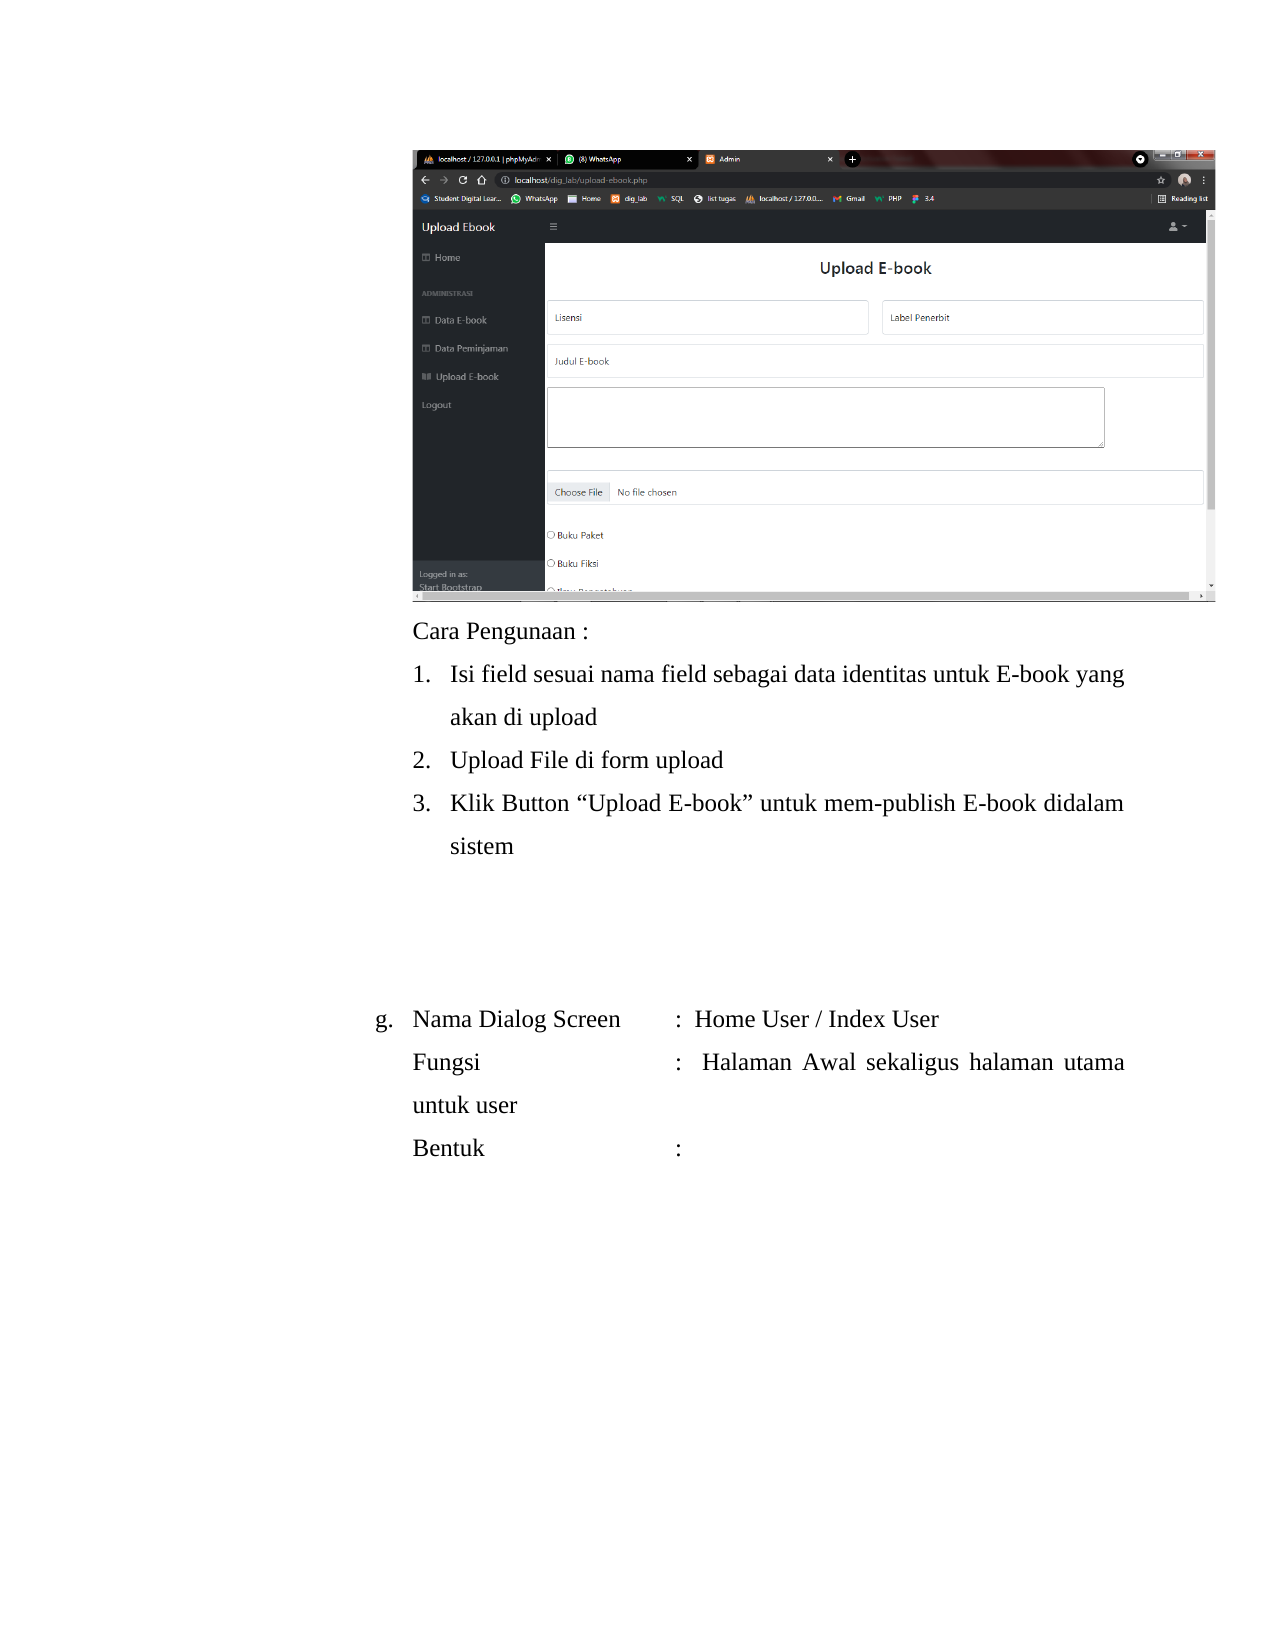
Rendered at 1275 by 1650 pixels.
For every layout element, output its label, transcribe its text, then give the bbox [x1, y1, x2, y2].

list Upload File di form upload [412, 745, 1125, 774]
list Klik Button “Upload E-book” untuk mem-publish E-book didalam sistem [412, 788, 1125, 860]
list Cara Pengunaan : [412, 616, 1125, 644]
list Nama Dialog Screen : Home User / Index User [375, 1004, 1125, 1033]
list Fungsi : Halaman Awal sekaligus halaman utama untuk user [412, 1047, 1125, 1119]
picture [412, 150, 1216, 602]
list Isi field sesuai nama field sebagai data identitas untuk E-book yang akan di upload [412, 659, 1125, 731]
list Bentuk : [412, 1133, 1125, 1162]
